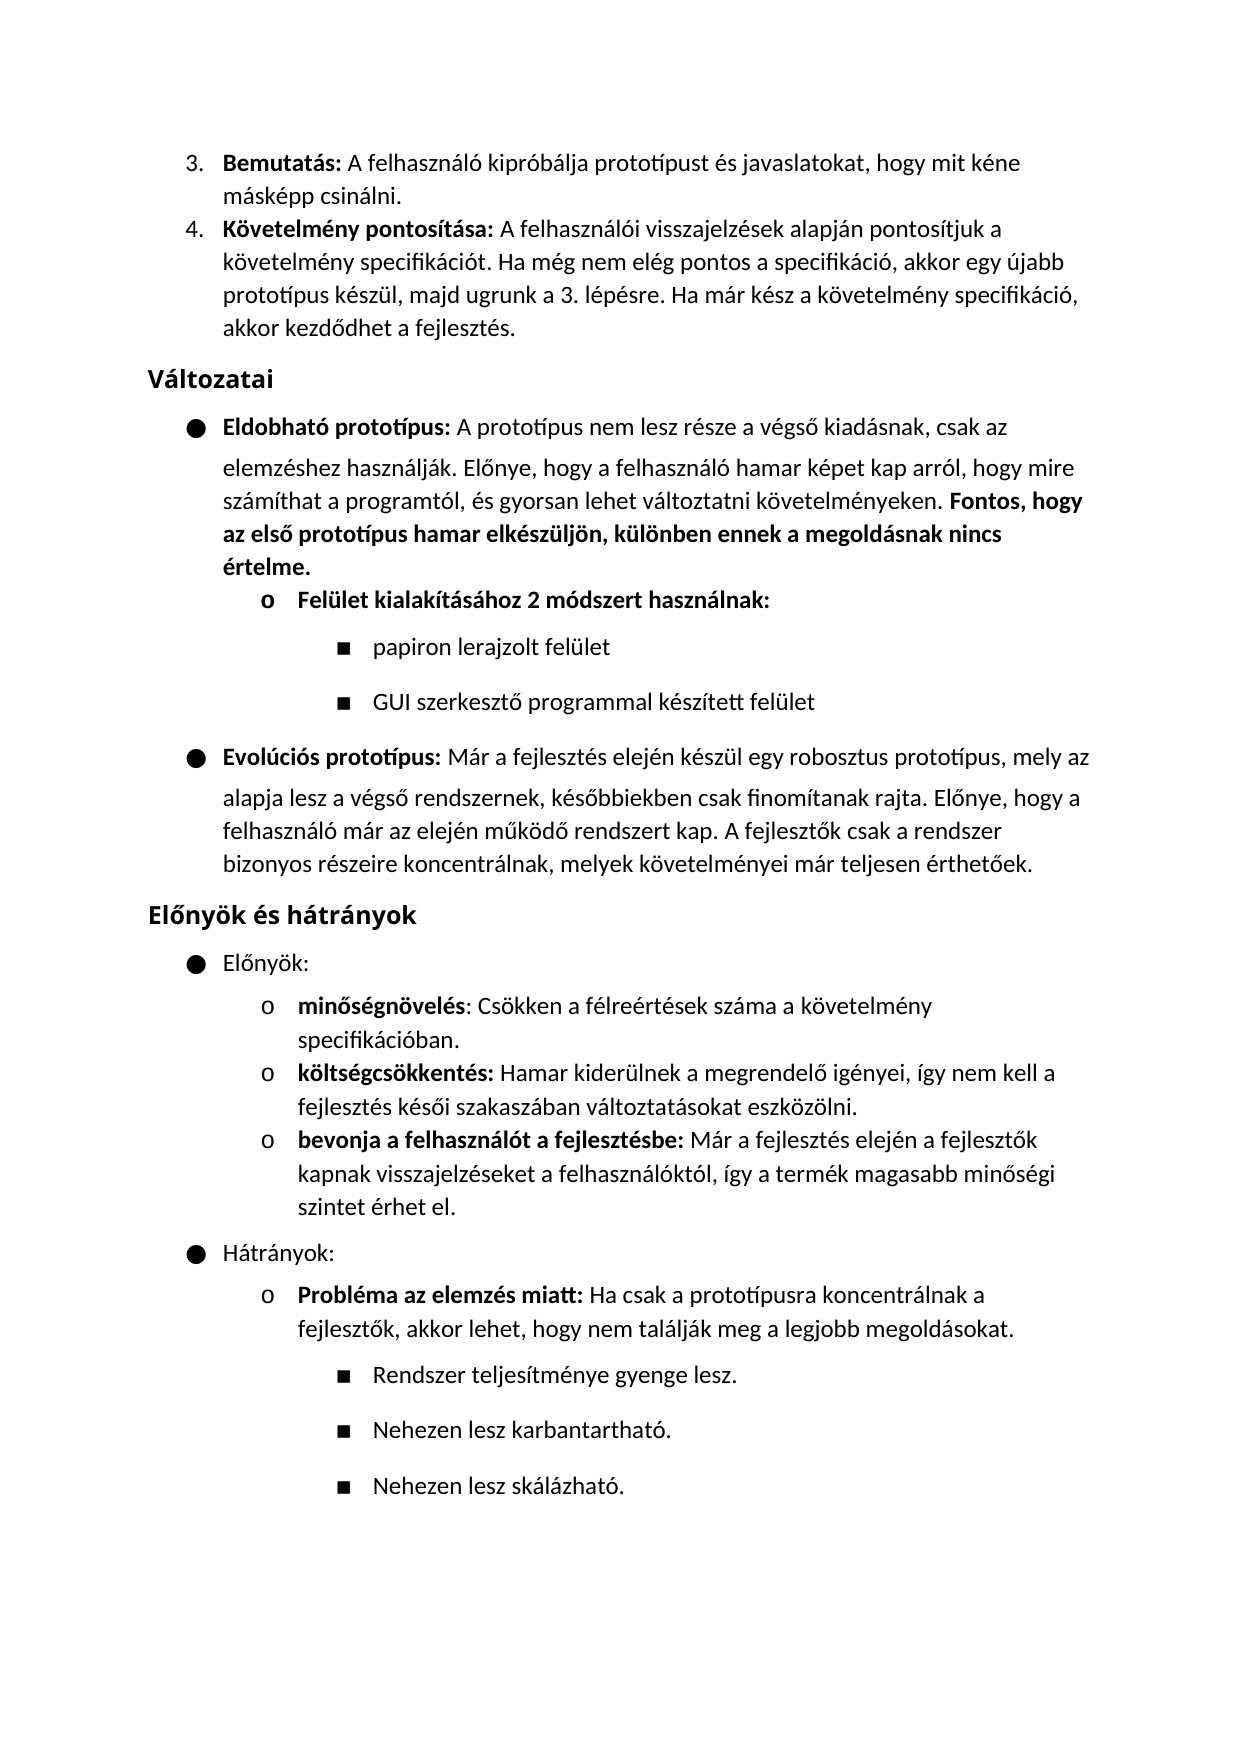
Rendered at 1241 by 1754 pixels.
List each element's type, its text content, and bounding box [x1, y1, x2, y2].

list papiron lerajzolt felület [335, 618, 1093, 669]
list Bemutatás: A felhasználó kipróbálja prototípust és javaslatokat, hogy mit kéne másképp csinálni. [185, 148, 1093, 211]
list Rendszer teljesítménye gyenge lesz. [335, 1346, 1093, 1398]
list költségcsökkentés: Hamar kiderülnek a megrendelő igényei, így nem kell a fejlesztés késői szakaszában változtatásokat eszközölni. [260, 1057, 1093, 1122]
list Evolúciós prototípus: Már a fejlesztés elején készül egy robosztus prototípus, mely az alapja lesz a végső rendszernek, későbbiekben csak finomítanak rajta. Előnye, hogy a felhasználó már az elején működő rendszert kap. A fejlesztők csak a rendszer bizonyos részeire koncentrálnak, melyek követelményei már teljesen érthetőek. [185, 729, 1093, 879]
list Nehezen lesz karbantartható. [335, 1402, 1093, 1453]
list Követelmény pontosítása: A felhasználói visszajelzések alapján pontosítjuk a követelmény specifikációt. Ha még nem elég pontos a specifikáció, akkor egy újabb prototípus készül, majd ugrunk a 3. lépésre. Ha már kész a követelmény specifikáció, akkor kezdődhet a fejlesztés. [185, 213, 1093, 343]
list Probléma az elemzés miatt: Ha csak a prototípusra koncentrálnak a fejlesztők, akkor lehet, hogy nem találják meg a legjobb megoldásokat. [260, 1279, 1093, 1344]
list bevonja a felhasználót a fejlesztésbe: Már a fejlesztés elején a fejlesztők kapnak visszajelzéseket a felhasználóktól, így a termék magasabb minőségi szintet érhet el. [260, 1124, 1093, 1222]
subtitle Változatai [148, 362, 1093, 396]
list Eldobható prototípus: A prototípus nem lesz része a végső kiadásnak, csak az elemzéshez használják. Előnye, hogy a felhasználó hamar képet kap arról, hogy mire számíthat a programtól, és gyorsan lehet változtatni követelményeken. Fontos, hogy az első prototípus hamar elkészüljön, különben ennek a megoldásnak nincs értelme. [185, 398, 1093, 581]
list Előnyök: [185, 934, 1093, 986]
list Nehezen lesz skálázható. [335, 1457, 1093, 1508]
list minőségnövelés: Csökken a félreértések száma a követelmény specifikációban. [260, 990, 1093, 1054]
list GUI szerkesztő programmal készített felület [335, 673, 1093, 725]
list Hátrányok: [185, 1224, 1093, 1275]
list Felület kialakításához 2 módszert használnak: [260, 584, 1093, 616]
subtitle Előnyök és hátrányok [148, 898, 1093, 932]
